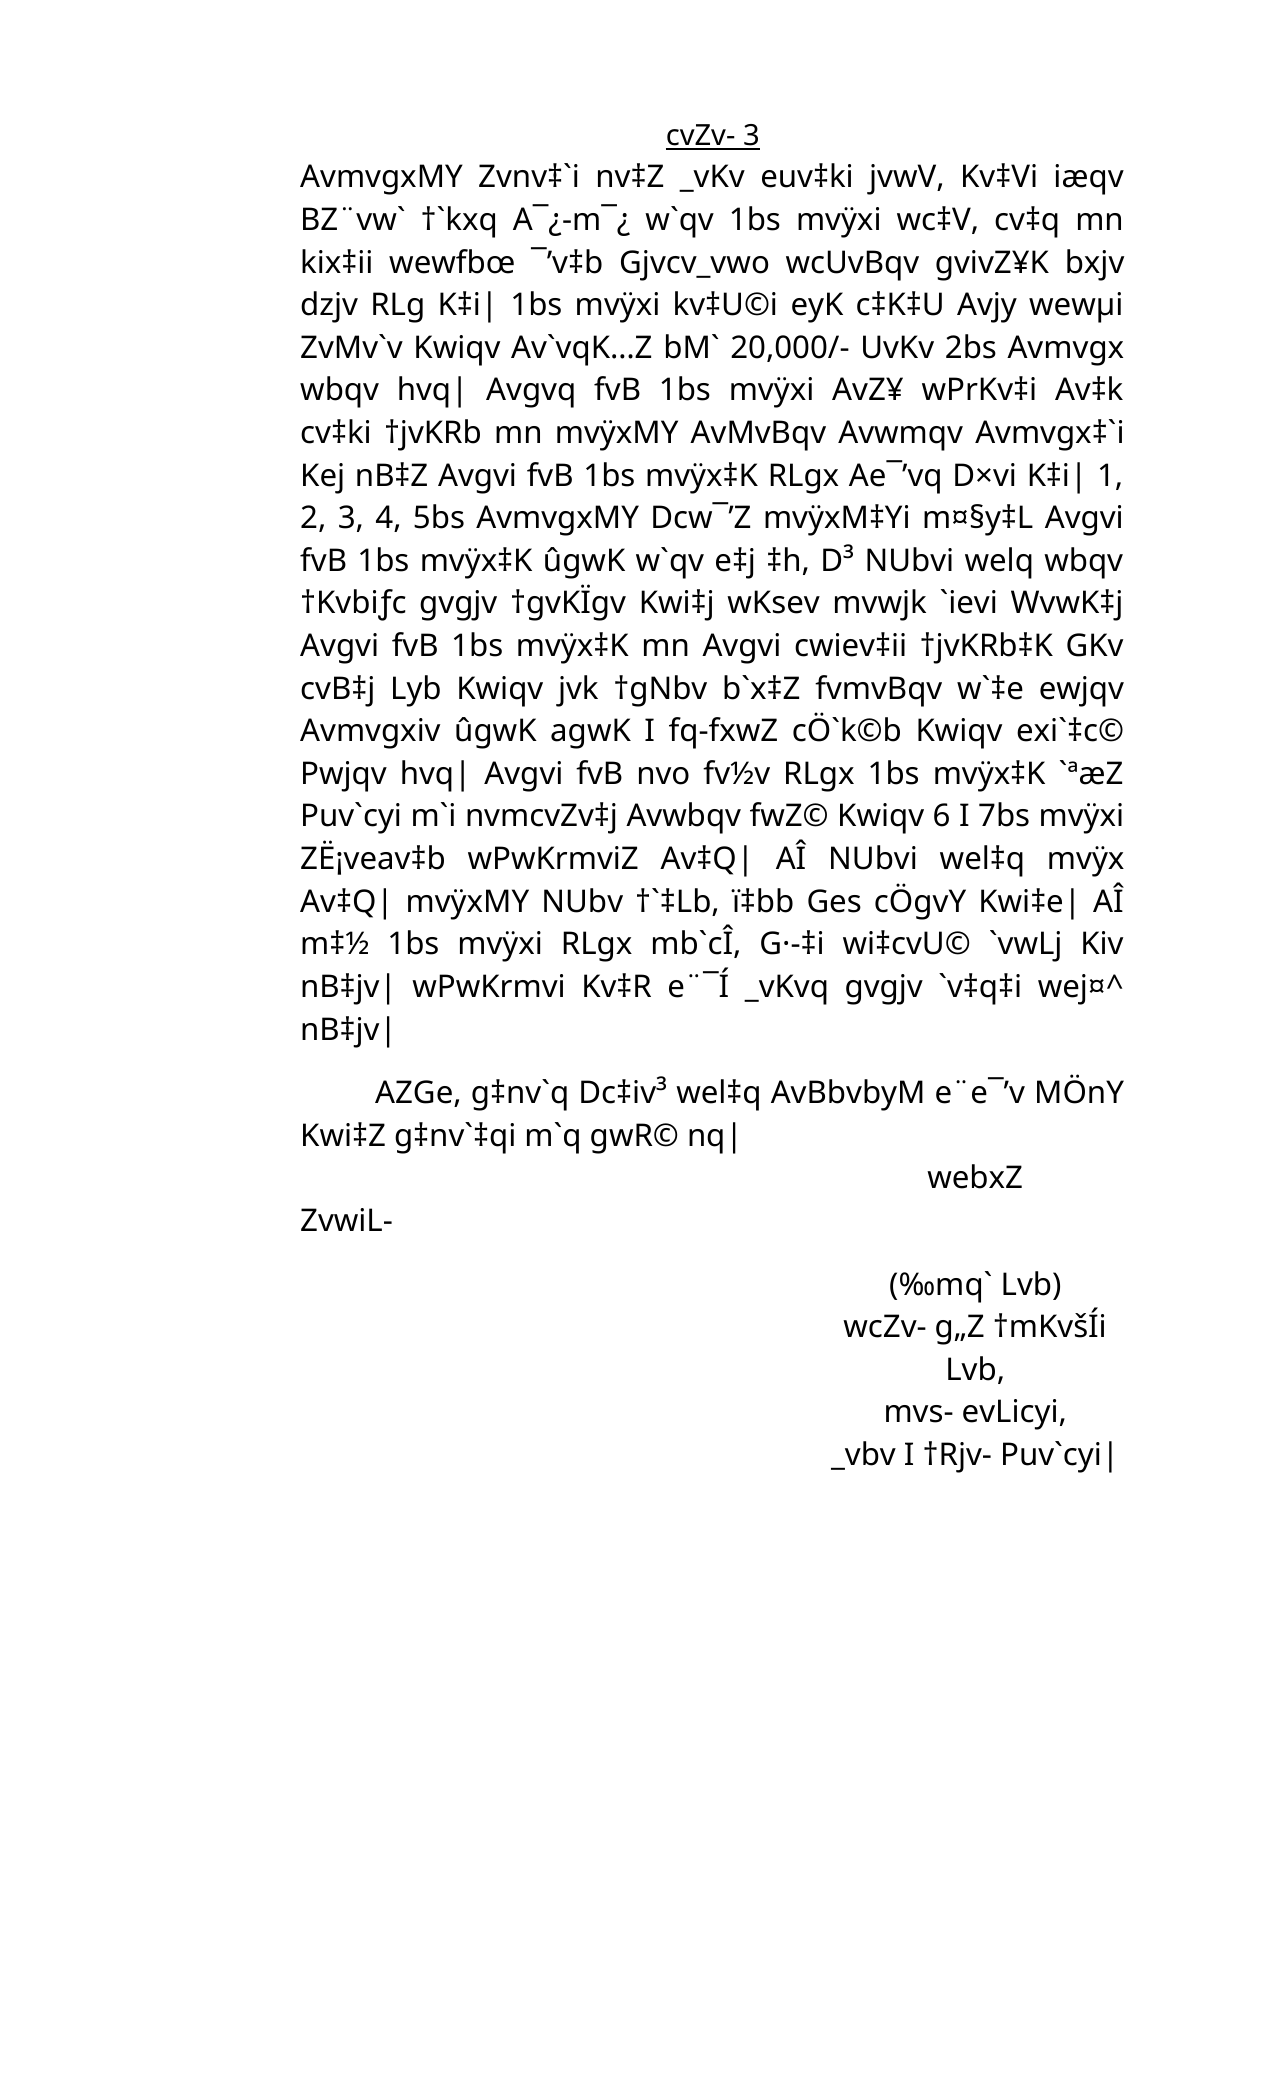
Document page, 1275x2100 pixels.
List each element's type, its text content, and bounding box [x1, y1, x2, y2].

text _vbv I †Rjv- Puv`cyi| [825, 1432, 1125, 1474]
text wcZv- g„Z †mKvšÍi Lvb, [825, 1304, 1125, 1389]
text mvs- evLicyi, [825, 1389, 1125, 1432]
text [300, 154, 1125, 1049]
text (‰mq` Lvb) [825, 1262, 1125, 1304]
text webxZ [825, 1155, 1125, 1198]
text ZvwiL- [300, 1198, 1125, 1240]
text AZGe, g‡nv`q Dc‡iv³ wel‡q AvBbvbyM e¨e¯’v MÖnY Kwi‡Z g‡nv`‡qi m`q gwR© nq| [300, 1070, 1125, 1155]
